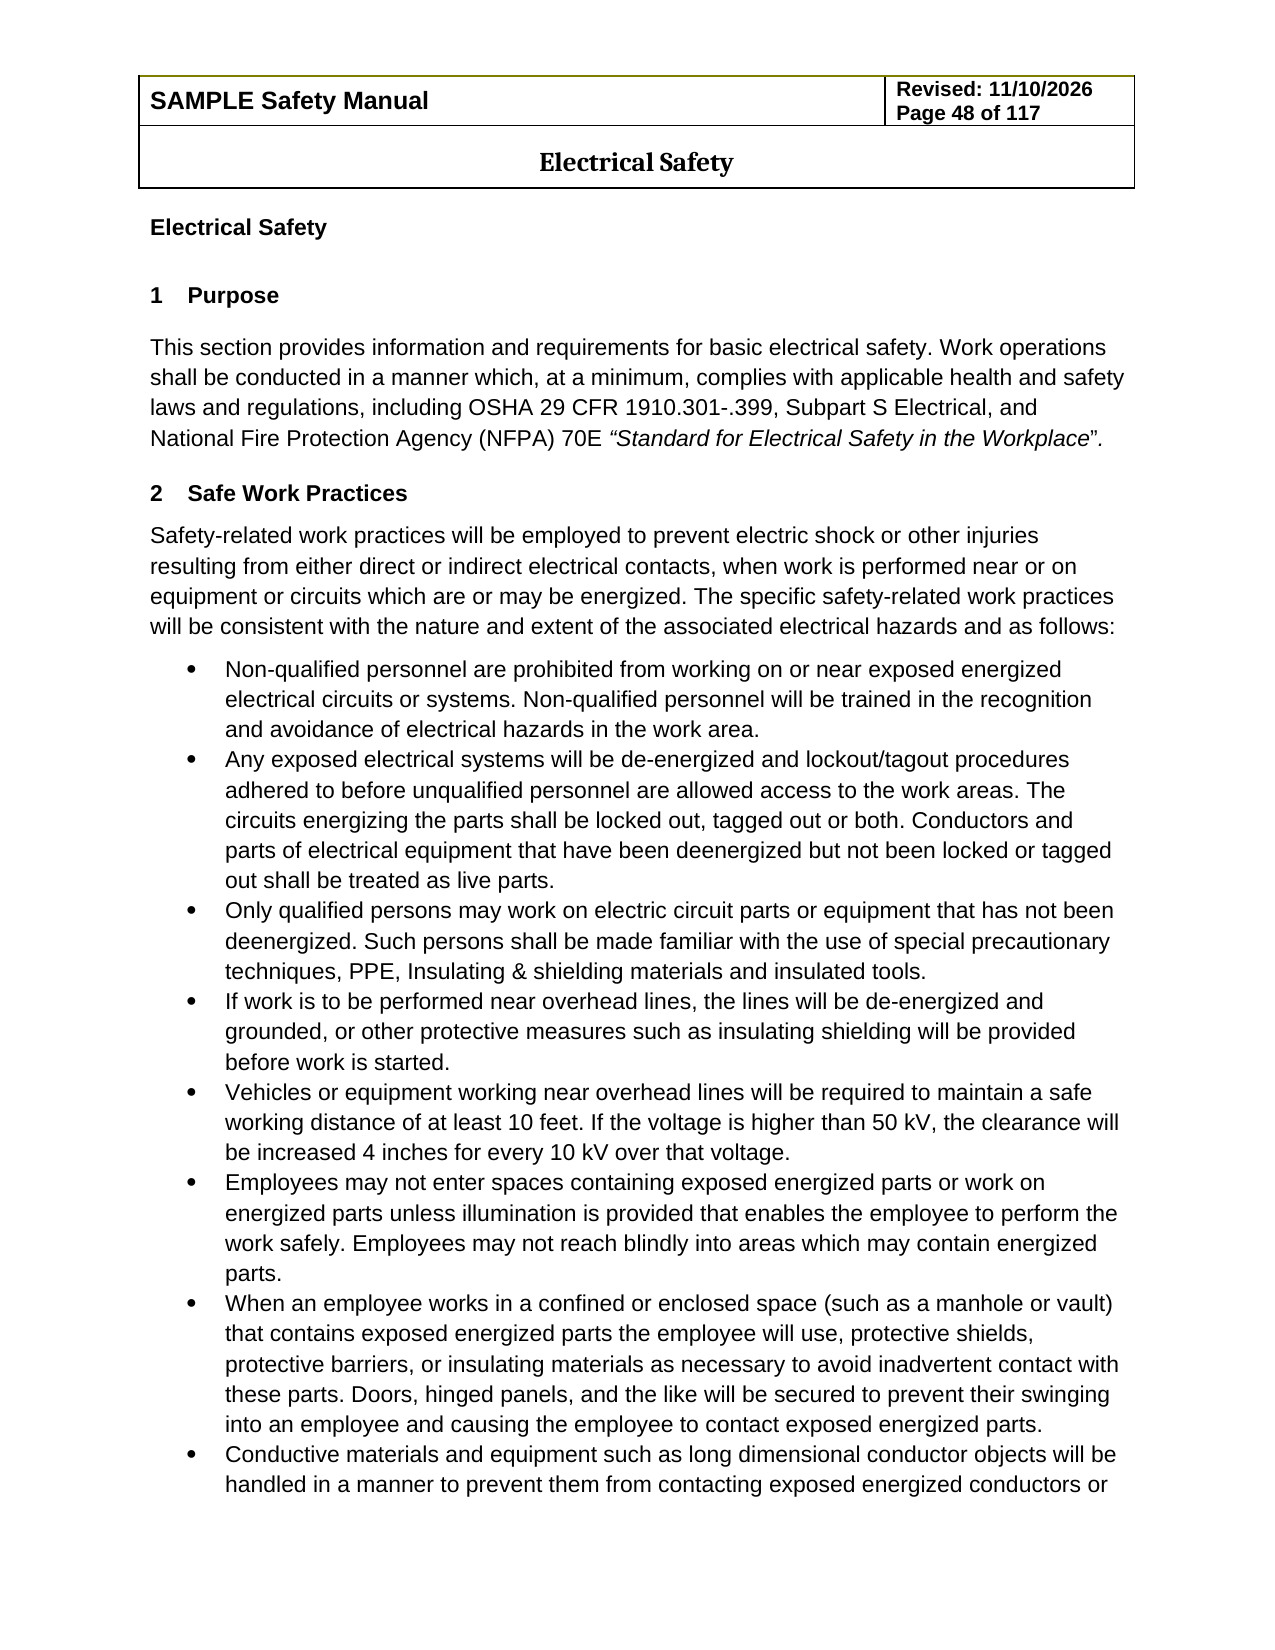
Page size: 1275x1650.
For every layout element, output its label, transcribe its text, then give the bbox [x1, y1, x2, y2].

list Purpose [150, 282, 1125, 308]
subtitle Electrical Safety [150, 214, 1125, 241]
list Only qualified persons may work on electric circuit parts or equipment that has not been deenergized. Such persons shall be made familiar with the use of special precautionary techniques, PPE, Insulating & shielding materials and insulated tools. [187, 897, 1125, 984]
list When an employee works in a confined or enclosed space (such as a manhole or vault) that contains exposed energized parts the employee will use, protective shields, protective barriers, or insulating materials as necessary to avoid inadvertent contact with these parts. Doors, hinged panels, and the like will be secured to prevent their swinging into an employee and causing the employee to contact exposed energized parts. [187, 1290, 1125, 1437]
list If work is to be performed near overhead lines, the lines will be de-energized and grounded, or other protective measures such as insulating shielding will be provided before work is started. [187, 988, 1125, 1075]
list Non-qualified personnel are prohibited from working on or near exposed energized electrical circuits or systems. Non-qualified personnel will be trained in the recognition and avoidance of electrical hazards in the work area. [187, 656, 1125, 742]
text This section provides information and requirements for basic electrical safety. Work operations shall be conducted in a manner which, at a minimum, complies with applicable health and safety laws and regulations, including OSHA 29 CFR 1910.301-.399, Subpart S Electrical, and National Fire Protection Agency (NFPA) 70E “Standard for Electrical Safety in the Workplace”. [150, 334, 1125, 451]
list Vehicles or equipment working near overhead lines will be required to maintain a safe working distance of at least 10 feet. If the voltage is higher than 50 kV, the clearance will be increased 4 inches for every 10 kV over that voltage. [187, 1079, 1125, 1165]
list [187, 1441, 1125, 1498]
list Safe Work Practices [150, 480, 1125, 506]
list Any exposed electrical systems will be de-energized and lockout/tagout procedures adhered to before unqualified personnel are allowed access to the work areas. The circuits energizing the parts shall be locked out, tagged out or both. Conductors and parts of electrical equipment that have been deenergized but not been locked or tagged out shall be treated as live parts. [187, 746, 1125, 893]
text Safety-related work practices will be employed to prevent electric shock or other injuries resulting from either direct or indirect electrical contacts, when work is performed near or on equipment or circuits which are or may be energized. The specific safety-related work practices will be consistent with the nature and extent of the associated electrical hazards and as follows: [150, 522, 1125, 639]
list Employees may not enter spaces containing exposed energized parts or work on energized parts unless illumination is provided that enables the employee to perform the work safely. Employees may not reach blindly into areas which may contain energized parts. [187, 1169, 1125, 1286]
